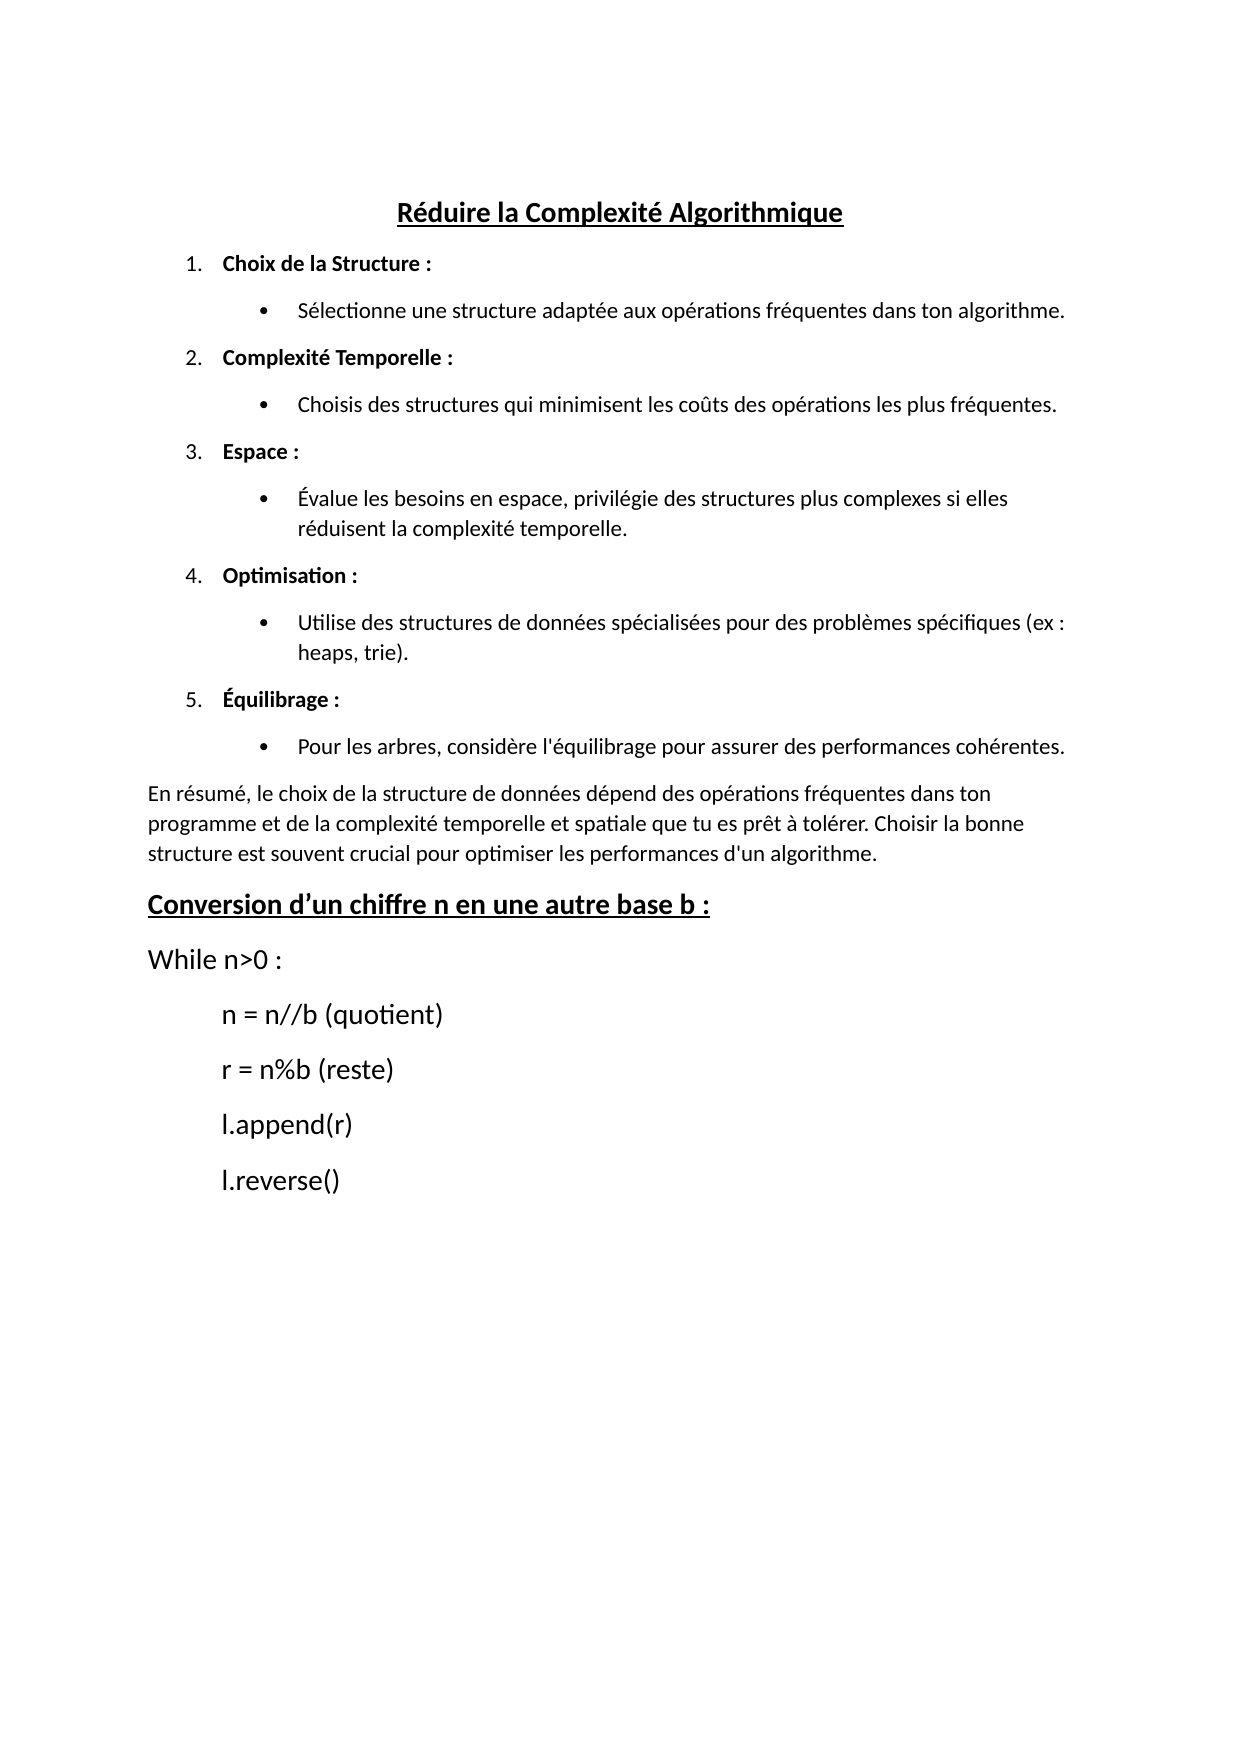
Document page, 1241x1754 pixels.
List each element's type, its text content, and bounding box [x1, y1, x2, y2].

text Conversion d’un chiffre n en une autre base b : [148, 886, 1093, 922]
list Choix de la Structure : [185, 249, 1093, 278]
text l.append(r) [148, 1106, 1093, 1142]
list Complexité Temporelle : [185, 343, 1093, 371]
list Optimisation : [185, 561, 1093, 589]
text l.reverse() [148, 1162, 1093, 1197]
list Espace : [185, 437, 1093, 465]
text r = n%b (reste) [148, 1051, 1093, 1087]
list Équilibrage : [185, 685, 1093, 713]
text n = n//b (quotient)While n>0 : [148, 996, 1093, 1032]
list Sélectionne une structure adaptée aux opérations fréquentes dans ton algorithme. [260, 296, 1093, 324]
list Utilise des structures de données spécialisées pour des problèmes spécifiques (ex : heaps, trie). [260, 608, 1093, 666]
text While n>0 : [148, 941, 1093, 977]
text Réduire la Complexité Algorithmique [148, 194, 1093, 230]
list Pour les arbres, considère l'équilibrage pour assurer des performances cohérentes. [260, 732, 1093, 760]
list Évalue les besoins en espace, privilégie des structures plus complexes si elles réduisent la complexité temporelle. [260, 484, 1093, 542]
list Choisis des structures qui minimisent les coûts des opérations les plus fréquentes. [260, 390, 1093, 418]
text En résumé, le choix de la structure de données dépend des opérations fréquentes dans ton programme et de la complexité temporelle et spatiale que tu es prêt à tolérer. Choisir la bonne structure est souvent crucial pour optimiser les performances d'un algorithme. [148, 779, 1093, 867]
